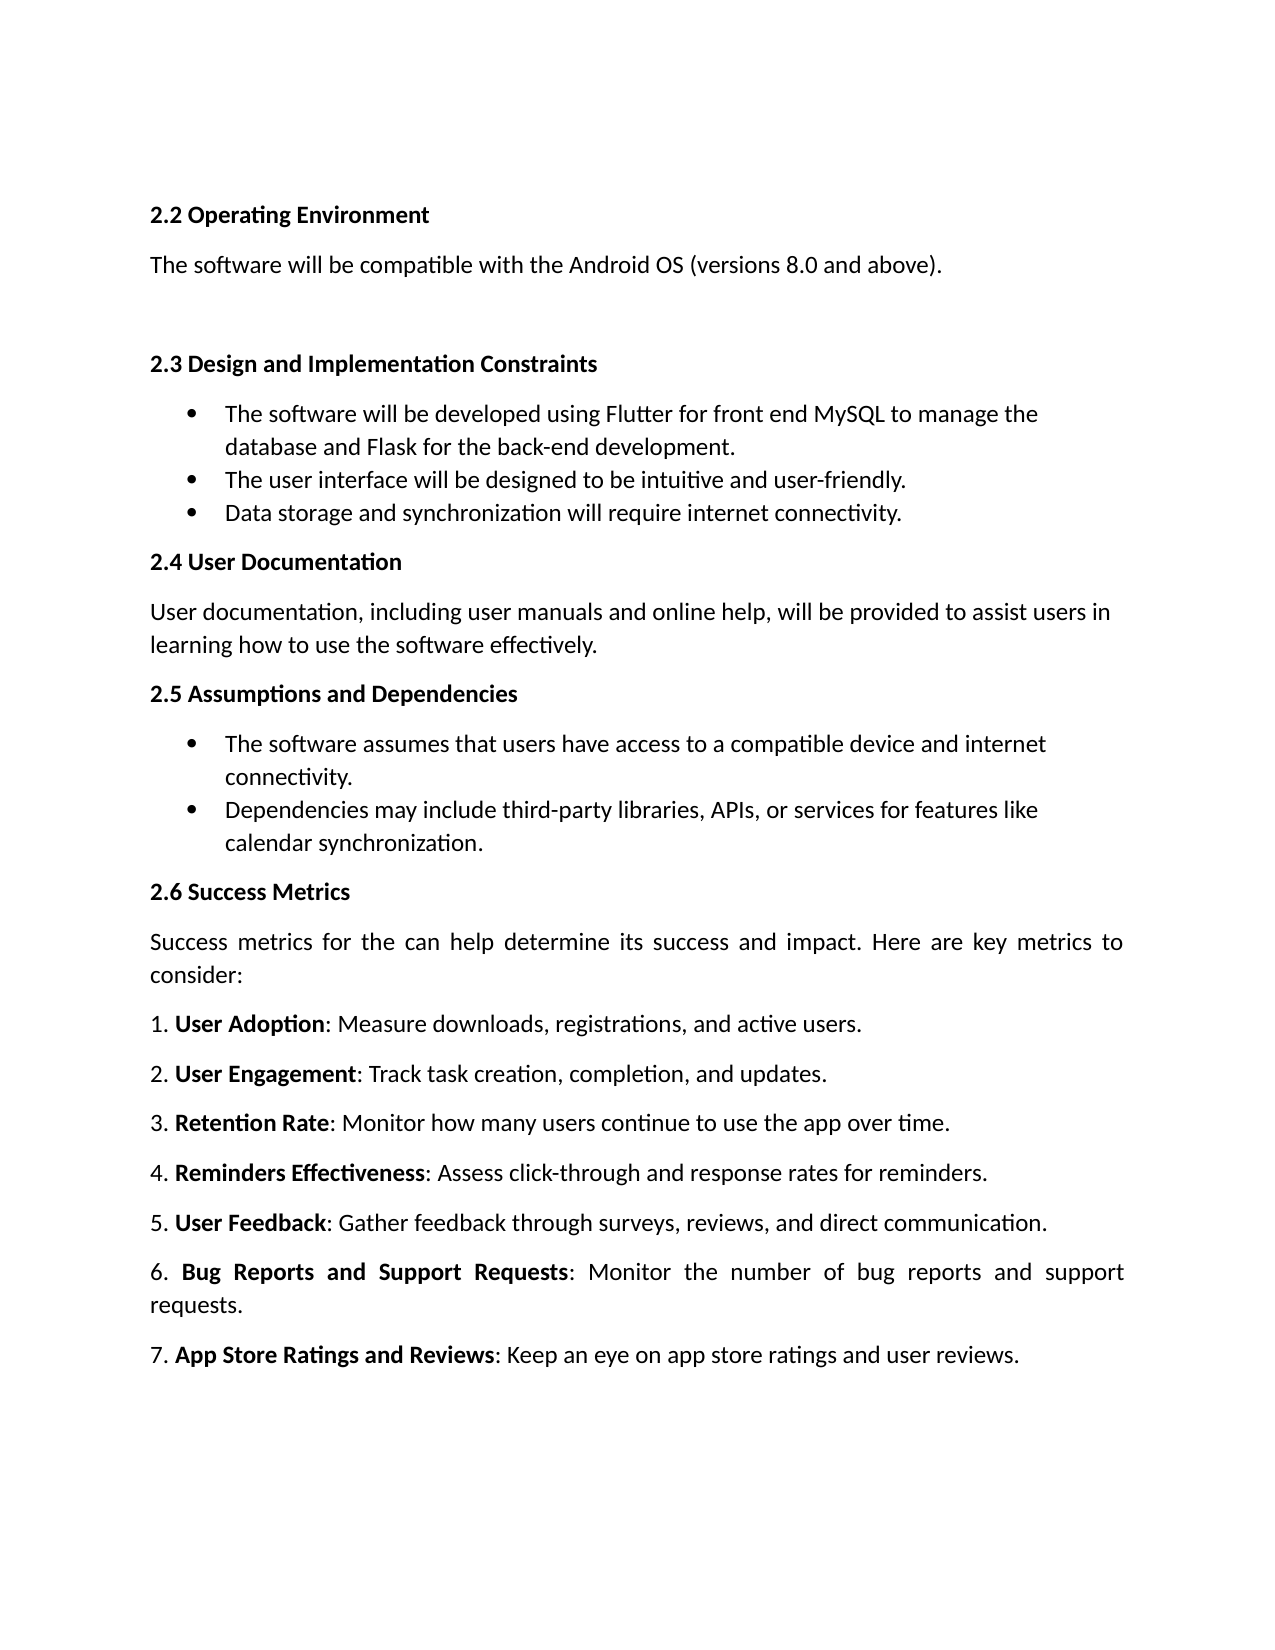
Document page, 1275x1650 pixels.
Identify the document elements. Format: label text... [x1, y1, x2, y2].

text 6. Bug Reports and Support Requests: Monitor the number of bug reports and support requests. [150, 1256, 1125, 1320]
text 1. User Adoption: Measure downloads, registrations, and active users. [150, 1008, 1125, 1039]
text 2.6 Success Metrics [150, 876, 1125, 907]
text 2. User Engagement: Track task creation, completion, and updates. [150, 1058, 1125, 1088]
text 2.2 Operating Environment [150, 199, 1125, 230]
text The software will be compatible with the Android OS (versions 8.0 and above). [150, 249, 1125, 280]
text User documentation, including user manuals and online help, will be provided to assist users in learning how to use the software effectively. [150, 596, 1125, 659]
text 2.5 Assumptions and Dependencies [150, 678, 1125, 709]
text 3. Retention Rate: Monitor how many users continue to use the app over time. [150, 1107, 1125, 1138]
text Success metrics for the can help determine its success and impact. Here are key metrics to consider: [150, 926, 1125, 989]
text 7. App Store Ratings and Reviews: Keep an eye on app store ratings and user reviews. [150, 1339, 1125, 1369]
list Data storage and synchronization will require internet connectivity. [187, 497, 1125, 527]
list The software assumes that users have access to a compatible device and internet connectivity. [187, 728, 1125, 791]
text 2.3 Design and Implementation Constraints [150, 348, 1125, 379]
text 2.4 User Documentation [150, 546, 1125, 577]
text 4. Reminders Effectiveness: Assess click-through and response rates for reminders. [150, 1157, 1125, 1188]
list The user interface will be designed to be intuitive and user-friendly. [187, 464, 1125, 494]
list Dependencies may include third-party libraries, APIs, or services for features like calendar synchronization. [187, 794, 1125, 857]
text 5. User Feedback: Gather feedback through surveys, reviews, and direct communication. [150, 1207, 1125, 1237]
list The software will be developed using Flutter for front end MySQL to manage the database and Flask for the back-end development. [187, 398, 1125, 461]
